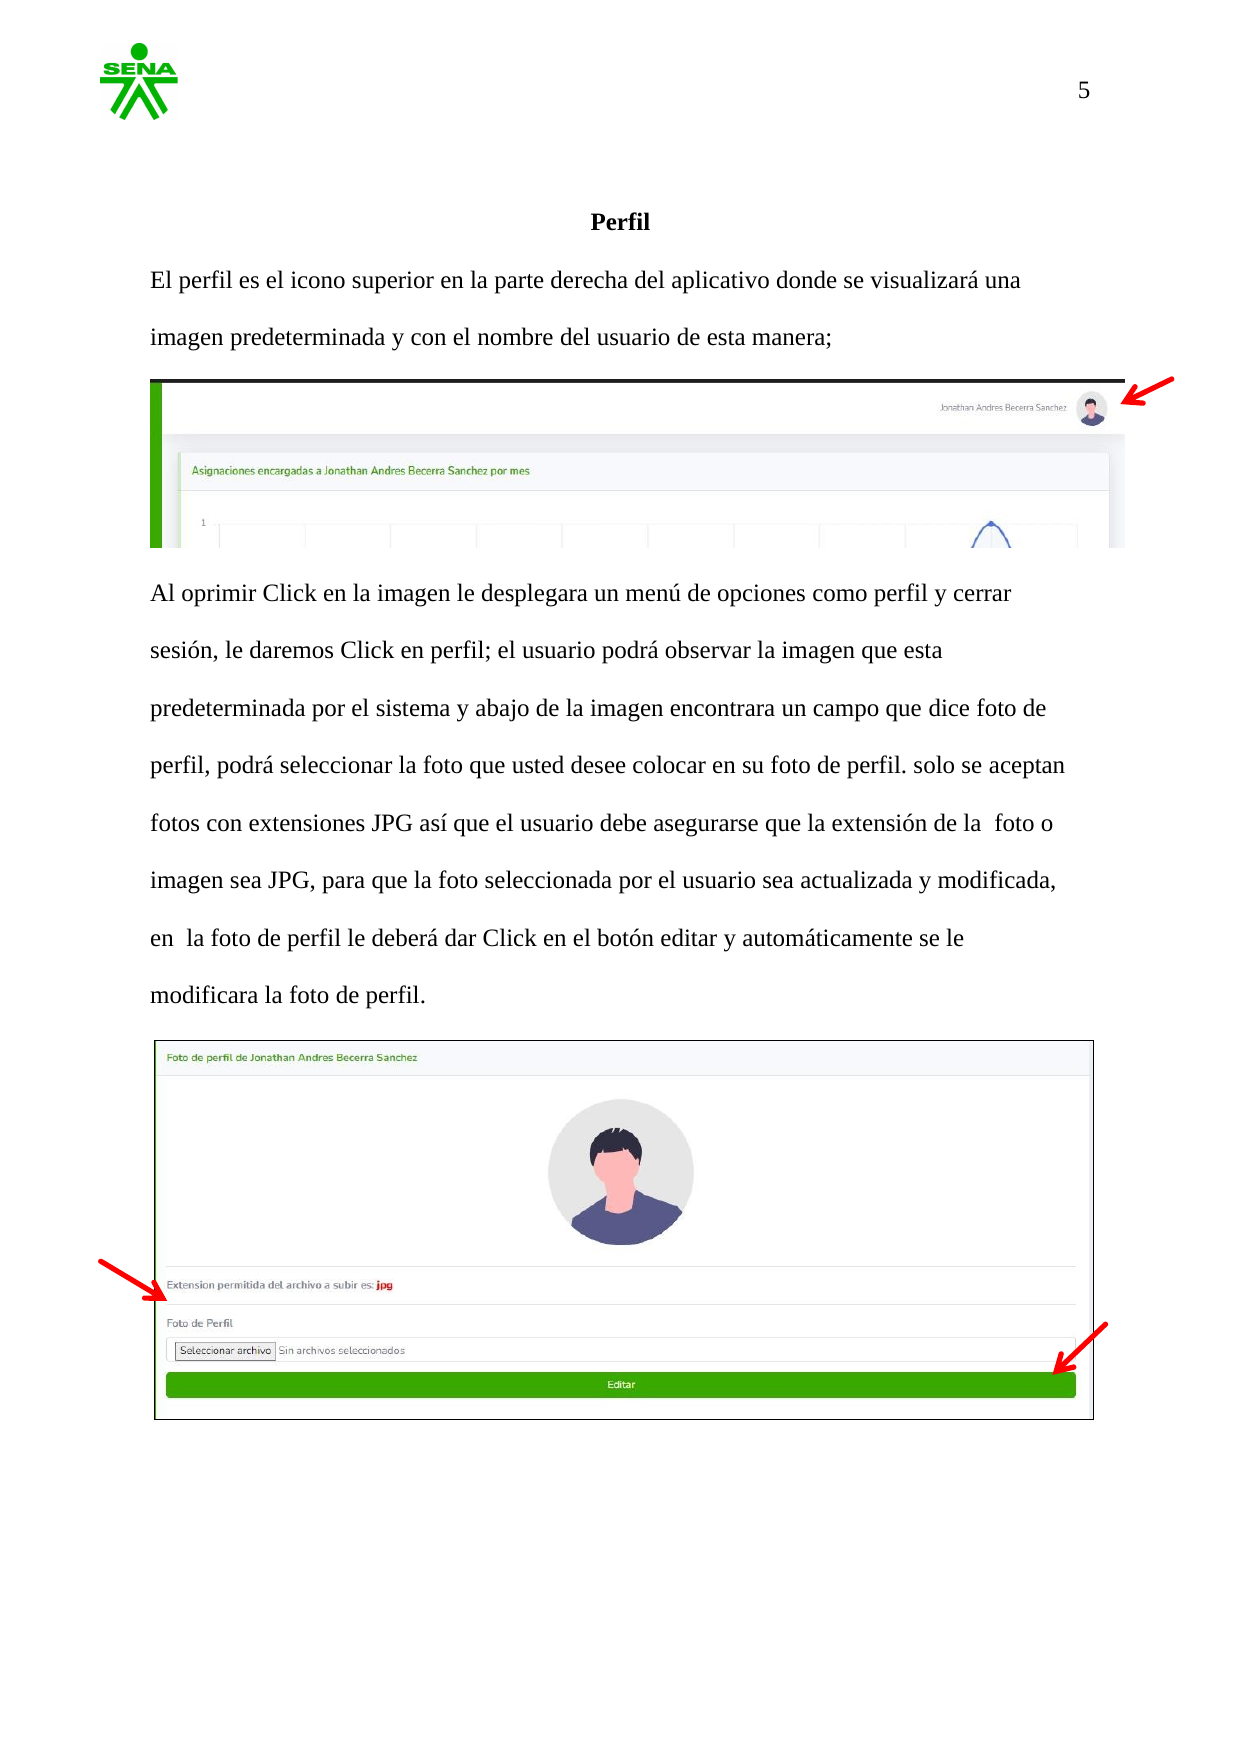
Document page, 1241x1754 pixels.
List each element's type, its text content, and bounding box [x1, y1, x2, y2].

text Al oprimir Click en la imagen le desplegara un menú de opciones como perfil y cerrar sesión, le daremos Click en perfil; el usuario podrá observar la imagen que esta predeterminada por el sistema y abajo de la imagen encontrara un campo que dice foto de perfil, podrá seleccionar la foto que usted desee colocar en su foto de perfil. solo se aceptan fotos con extensiones JPG así que el usuario debe asegurarse que la extensión de la foto o imagen sea JPG, para que la foto seleccionada por el usuario sea actualizada y modificada, en la foto de perfil le deberá dar Click en el botón editar y automáticamente se le modificara la foto de perfil. [150, 578, 1070, 1009]
subtitle Perfil [261, 207, 980, 236]
picture [155, 1041, 1093, 1419]
text El perfil es el icono superior en la parte derecha del aplicativo donde se visualizará una imagen predeterminada y con el nombre del usuario de esta manera; [150, 265, 1023, 351]
picture [100, 43, 178, 120]
picture [150, 379, 1125, 548]
